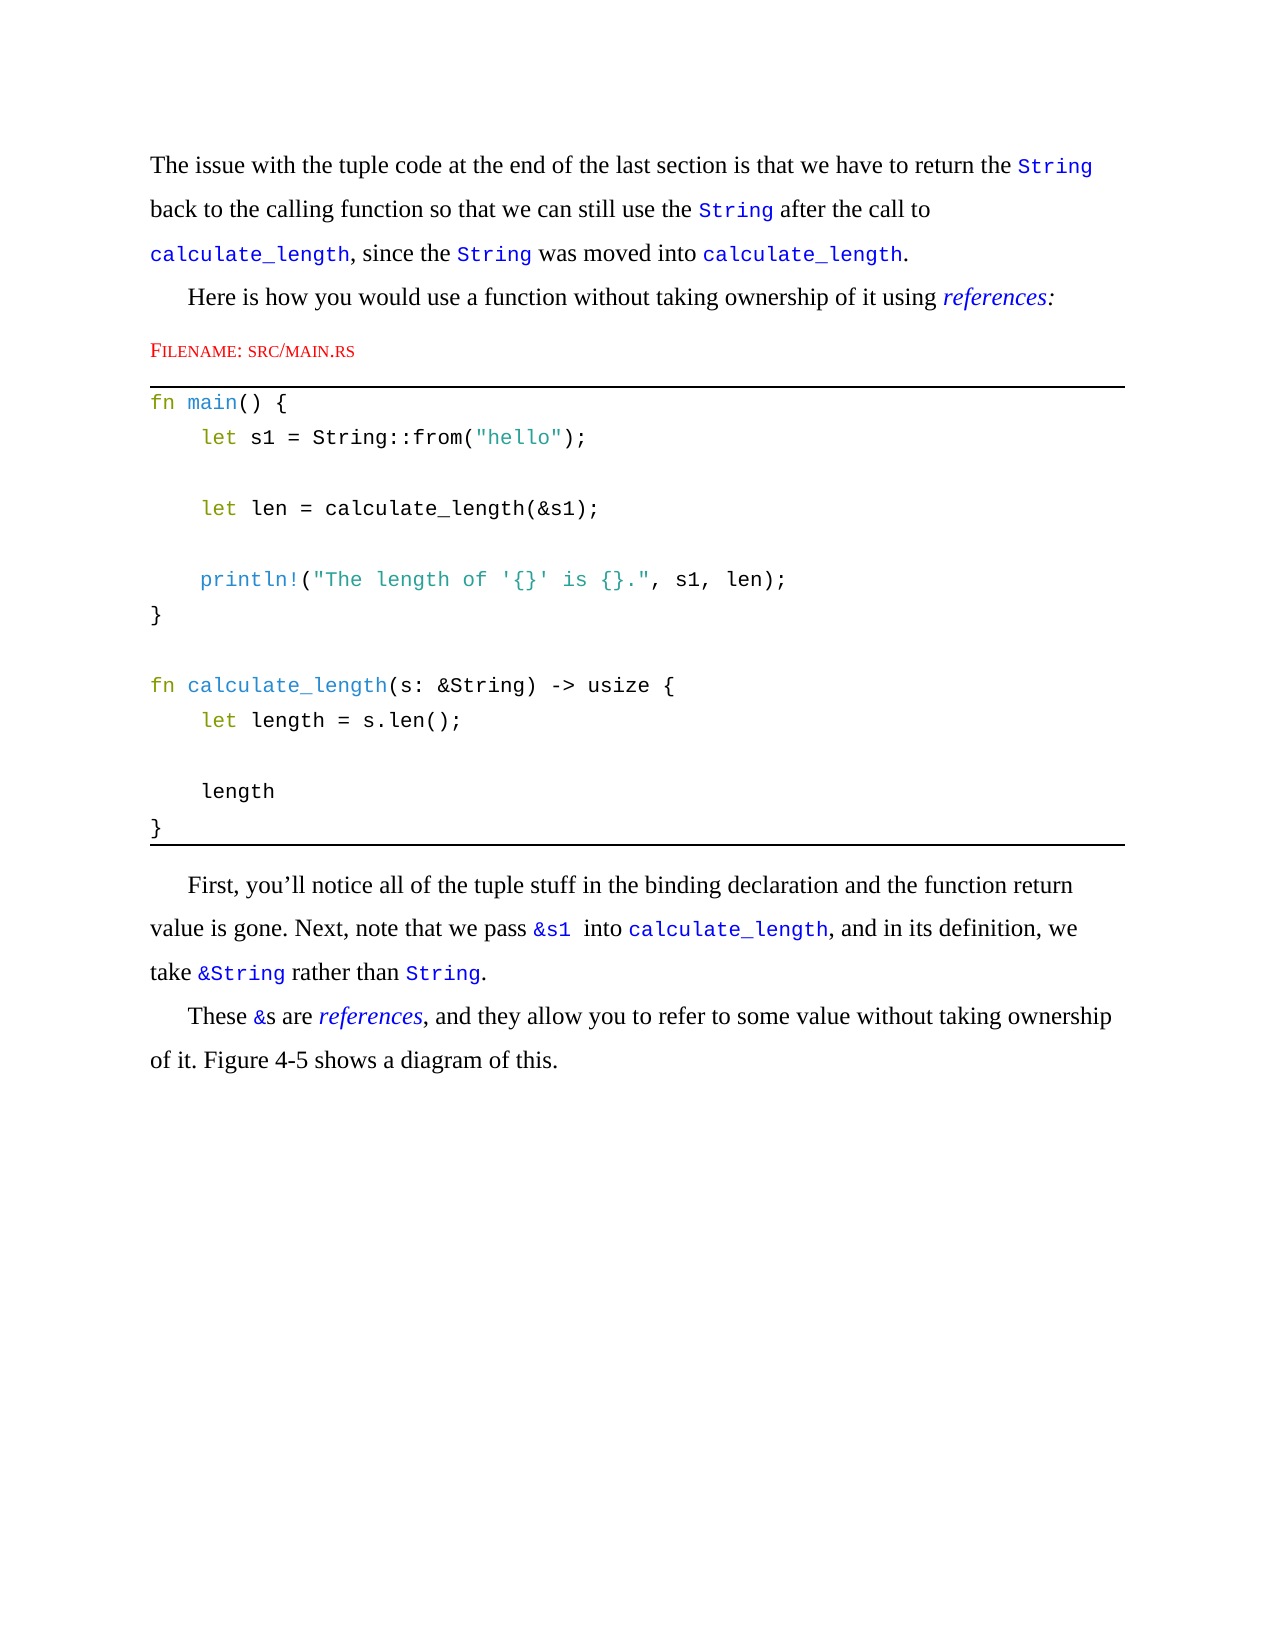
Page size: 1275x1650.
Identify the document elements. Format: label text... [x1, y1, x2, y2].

text Here is how you would use a function without taking ownership of it using references: [150, 282, 1125, 311]
text let length = s.len(); [150, 710, 1125, 734]
text } [150, 604, 1125, 628]
text } [150, 817, 1125, 844]
text First, you’ll notice all of the tuple stuff in the binding declaration and the function return value is gone. Next, note that we pass &s1 into calculate_length, and in its definition, we take &String rather than String. [150, 870, 1125, 986]
text These &s are references, and they allow you to refer to some value without taking ownership of it. Figure 4-5 shows a diagram of this. [150, 1001, 1125, 1074]
text fn main() { [150, 388, 1125, 415]
text fn calculate_length(s: &String) -> usize { [150, 675, 1125, 699]
text Filename: src/main.rs [150, 338, 1125, 362]
text length [150, 781, 1125, 805]
text let len = calculate_length(&s1); [150, 498, 1125, 522]
text The issue with the tuple code at the end of the last section is that we have to return the String back to the calling function so that we can still use the String after the call to calculate_length, since the String was moved into calculate_length. [150, 150, 1125, 267]
text println!("The length of '{}' is {}.", s1, len); [150, 569, 1125, 592]
text let s1 = String::from("hello"); [150, 427, 1125, 451]
